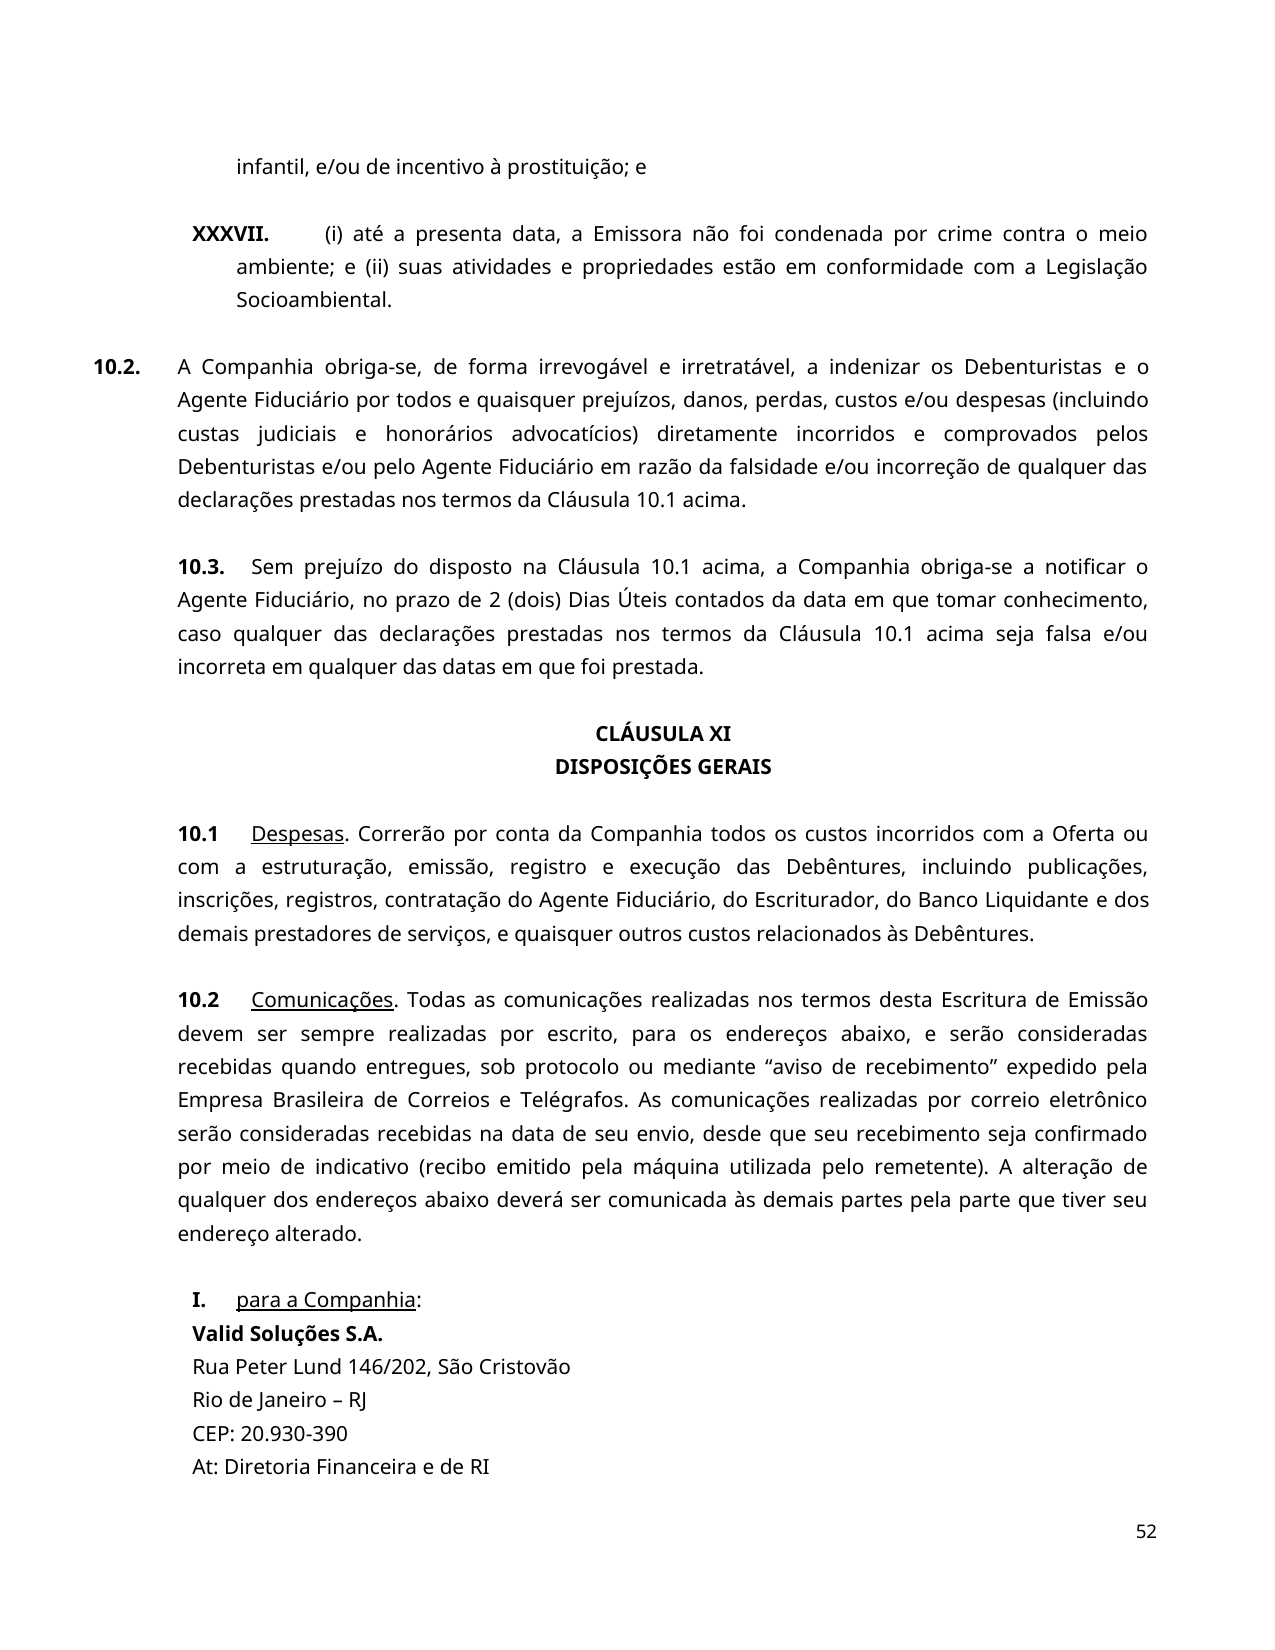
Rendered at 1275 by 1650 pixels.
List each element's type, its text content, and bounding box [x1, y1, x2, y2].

text Valid Soluções S.A. [192, 1314, 1149, 1348]
text Rua Peter Lund 146/202, São Cristovão [192, 1348, 1149, 1381]
text At: Diretoria Financeira e de RI [192, 1448, 1149, 1481]
list Despesas. Correrão por conta da Companhia todos os custos incorridos com a Oferta ou com a estruturação, emissão, registro e execução das Debêntures, incluindo publicações, inscrições, registros, contratação do Agente Fiduciário, do Escriturador, do Banco Liquidante e dos demais prestadores de serviços, e quaisquer outros custos relacionados às Debêntures. [177, 814, 1149, 948]
list 10.3. Sem prejuízo do disposto na Cláusula 10.1 acima, a Companhia obriga-se a notificar o Agente Fiduciário, no prazo de 2 (dois) Dias Úteis contados da data em que tomar conhecimento, caso qualquer das declarações prestadas nos termos da Cláusula 10.1 acima seja falsa e/ou incorreta em qualquer das datas em que foi prestada. [177, 548, 1149, 681]
list DISPOSIÇÕES GERAIS [74, 748, 1149, 781]
list para a Companhia: [192, 1281, 1149, 1314]
text Rio de Janeiro – RJ [192, 1381, 1149, 1414]
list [192, 148, 1149, 181]
list CLÁUSULA XI [177, 714, 1149, 748]
list (i) até a presenta data, a Emissora não foi condenada por crime contra o meio ambiente; e (ii) suas atividades e propriedades estão em conformidade com a Legislação Socioambiental. [192, 214, 1149, 314]
text CEP: 20.930-390 [192, 1414, 1149, 1448]
list Comunicações. Todas as comunicações realizadas nos termos desta Escritura de Emissão devem ser sempre realizadas por escrito, para os endereços abaixo, e serão consideradas recebidas quando entregues, sob protocolo ou mediante “aviso de recebimento” expedido pela Empresa Brasileira de Correios e Telégrafos. As comunicações realizadas por correio eletrônico serão consideradas recebidas na data de seu envio, desde que seu recebimento seja confirmado por meio de indicativo (recibo emitido pela máquina utilizada pelo remetente). A alteração de qualquer dos endereços abaixo deverá ser comunicada às demais partes pela parte que tiver seu endereço alterado. [177, 981, 1149, 1248]
text 10.2. A Companhia obriga-se, de forma irrevogável e irretratável, a indenizar os Debenturistas e o Agente Fiduciário por todos e quaisquer prejuízos, danos, perdas, custos e/ou despesas (incluindo custas judiciais e honorários advocatícios) diretamente incorridos e comprovados pelos Debenturistas e/ou pelo Agente Fiduciário em razão da falsidade e/ou incorreção de qualquer das declarações prestadas nos termos da Cláusula 10.1 acima. [93, 348, 1149, 514]
